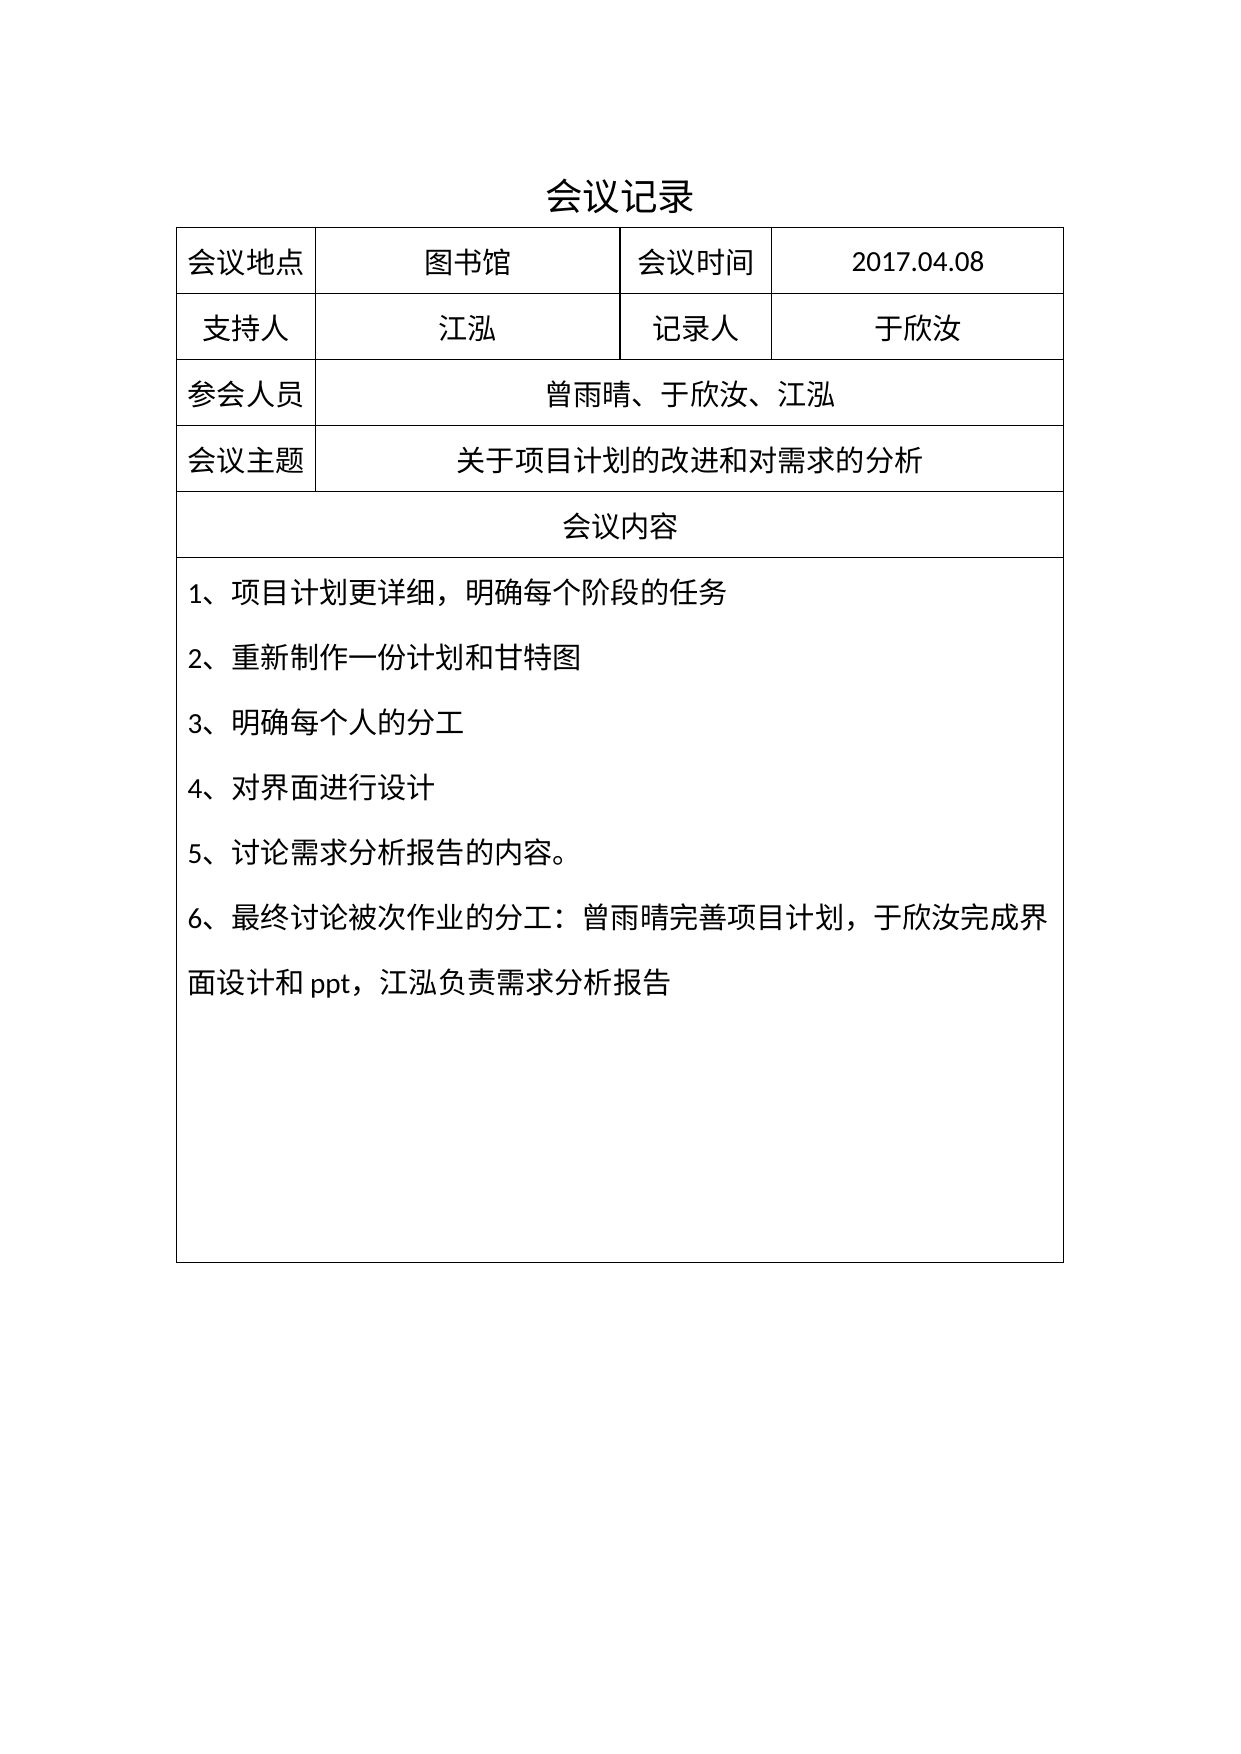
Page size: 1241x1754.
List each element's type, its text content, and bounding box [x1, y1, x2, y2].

table_cell 曾雨晴、于欣汝、江泓 [316, 360, 1063, 425]
text 会议记录 [187, 162, 1053, 227]
table_cell 会议内容 [177, 492, 1063, 557]
table_cell 项目计划更详细，明确每个阶段的任务 重新制作一份计划和甘特图 明确每个人的分工 对界面进行设计 讨论需求分析报告的内容。 6、最终讨论被次作业的分工：曾雨晴完善项目计划，于欣汝完成界面设计和ppt，江泓负责需求分析报告 [177, 558, 1063, 1262]
table_cell 支持人 [177, 294, 315, 359]
table_cell 会议主题 [177, 426, 315, 491]
table_cell 关于项目计划的改进和对需求的分析 [316, 426, 1063, 491]
table_cell 于欣汝 [772, 294, 1063, 359]
table_cell 江泓 [316, 294, 619, 359]
table_cell 参会人员 [177, 360, 315, 425]
table_cell 记录人 [621, 294, 771, 359]
table_header 图书馆 [316, 228, 619, 293]
table_header 会议地点 [177, 228, 315, 293]
table_header 会议时间 [621, 228, 771, 293]
table_header 2017.04.08 [772, 228, 1063, 293]
